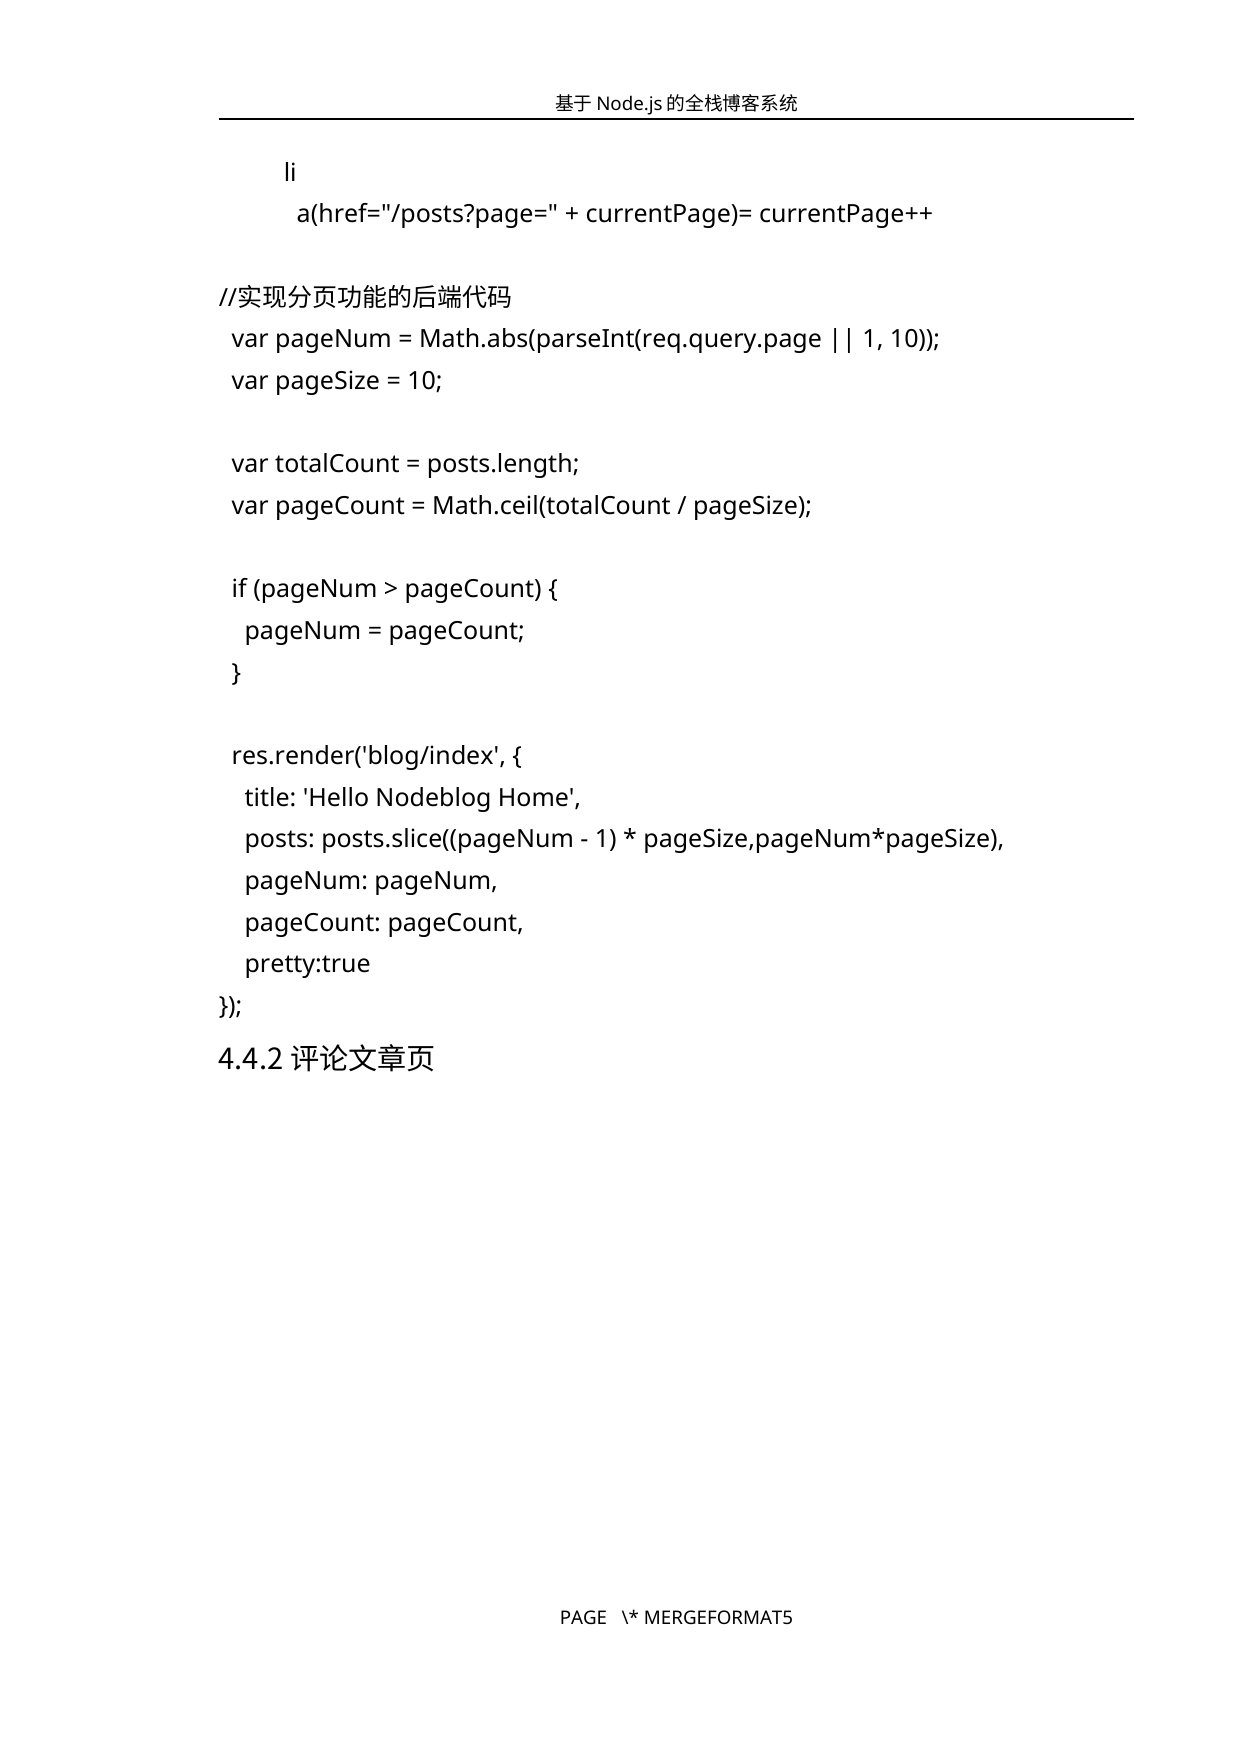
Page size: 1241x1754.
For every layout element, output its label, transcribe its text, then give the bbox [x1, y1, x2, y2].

text //实现分页功能的后端代码 [218, 273, 1134, 314]
text var pageNum = Math.abs(parseInt(req.query.page || 1, 10)); var pageSize = 10; var totalCount = posts.length; var pageCount = Math.ceil(totalCount / pageSize); if (pageNum > pageCount) { pageNum = pageCount; } res.render('blog/index', { title: 'Hello Nodeblog Home', posts: posts.slice((pageNum - 1) * pageSize,pageNum*pageSize), pageNum: pageNum, pageCount: pageCount, pretty:true }); [218, 314, 1134, 1023]
text 4.4.2 评论文章页 [218, 1035, 1134, 1077]
